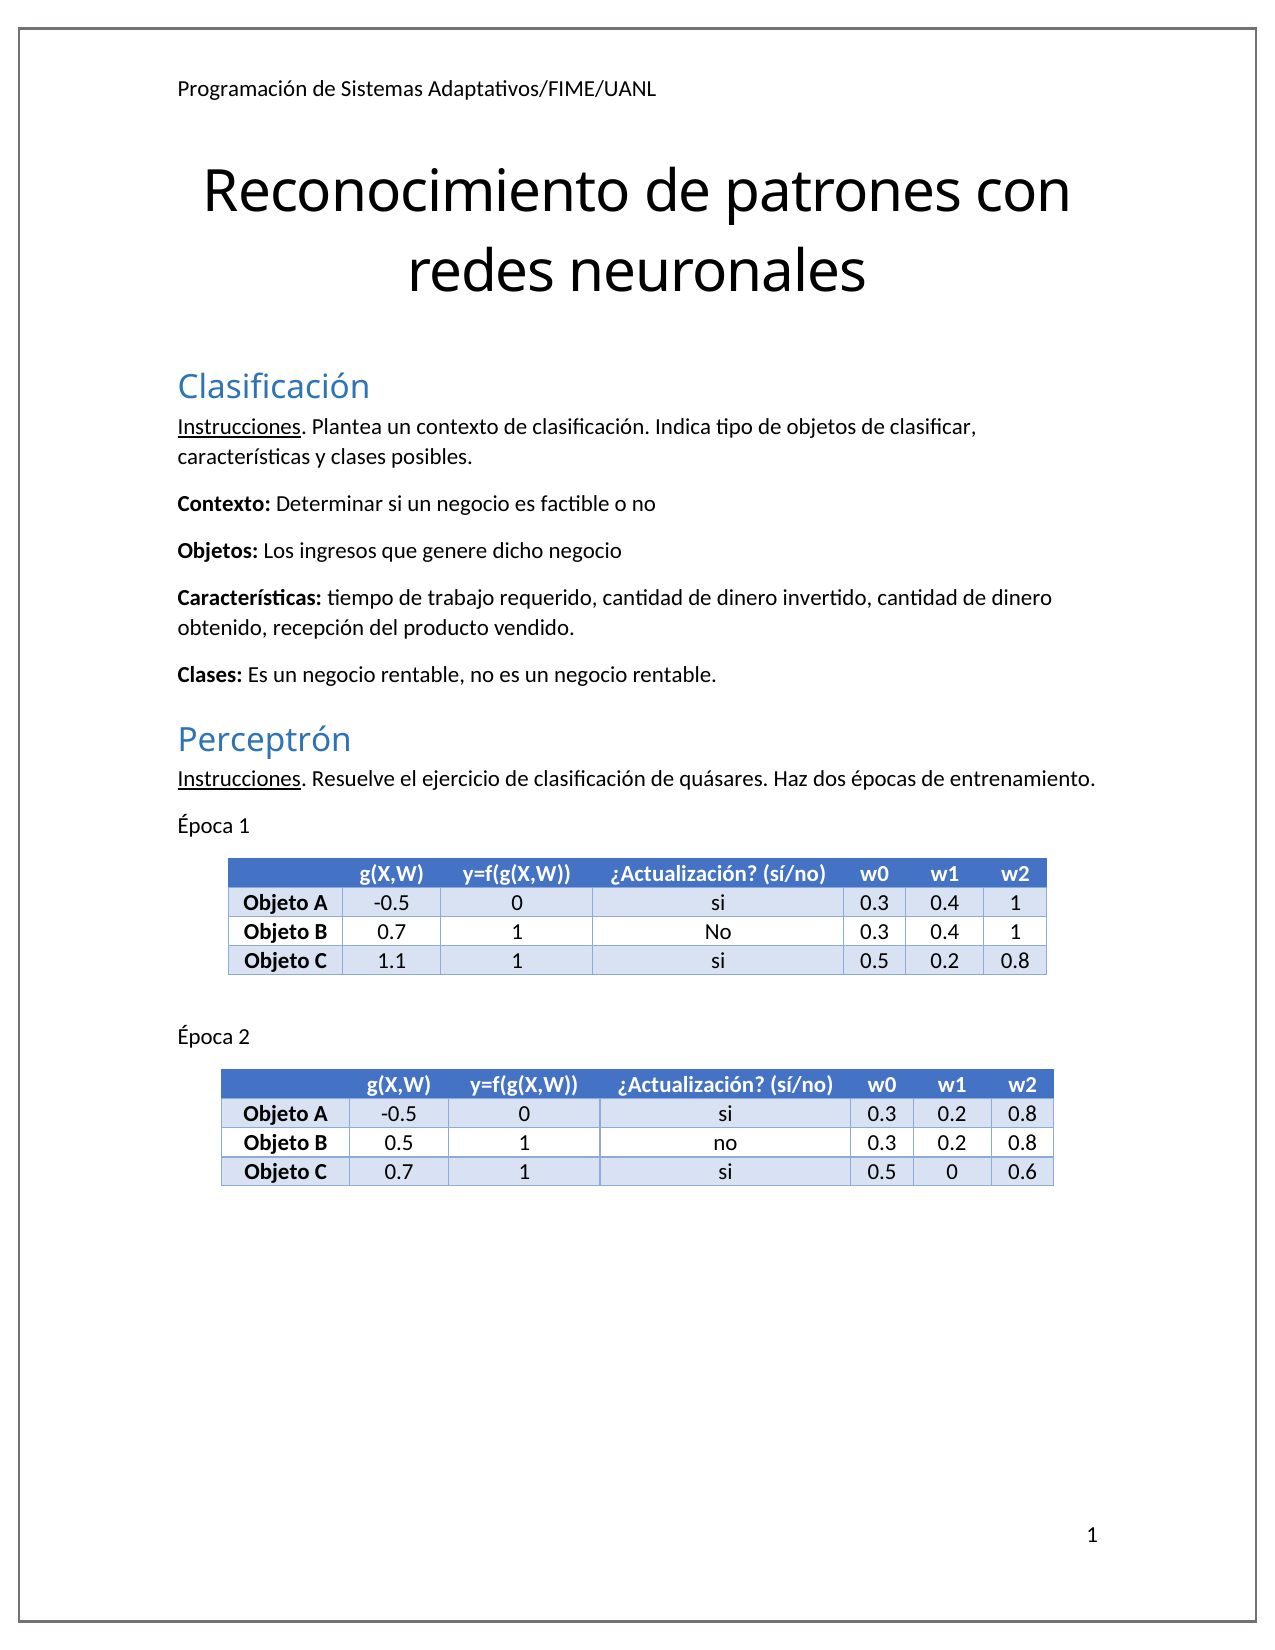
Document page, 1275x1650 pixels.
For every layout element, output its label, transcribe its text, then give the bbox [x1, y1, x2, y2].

table_cell No [593, 917, 843, 945]
table_cell no [601, 1128, 850, 1156]
table_cell 0.2 [914, 1128, 991, 1156]
table_cell 1 [449, 1158, 599, 1185]
table_header [229, 859, 342, 887]
table_cell 0.5 [844, 946, 905, 974]
table_cell 0.3 [851, 1099, 913, 1127]
table_cell Objeto C [222, 1158, 349, 1185]
table_header w2 [992, 1070, 1053, 1098]
table_header w1 [906, 859, 983, 887]
subtitle Perceptrón [177, 715, 1098, 761]
table_cell 0.7 [350, 1158, 448, 1185]
text Instrucciones. Resuelve el ejercicio de clasificación de quásares. Haz dos épocas de entrenamiento. [177, 764, 1098, 792]
table_cell -0.5 [343, 888, 440, 916]
text Contexto: Determinar si un negocio es factible o no [177, 489, 1098, 517]
table_cell 0.7 [343, 917, 440, 945]
text Objetos: Los ingresos que genere dicho negocio [177, 536, 1098, 564]
text Época 1 [177, 811, 1098, 839]
table_cell 1 [449, 1128, 599, 1156]
table_header y=f(g(X,W)) [441, 859, 592, 887]
table_cell 0 [441, 888, 592, 916]
table_cell 0.8 [992, 1099, 1053, 1127]
table_cell 0.4 [906, 917, 983, 945]
table_cell 1 [984, 888, 1046, 916]
table_cell 0.8 [984, 946, 1046, 974]
subtitle Clasificación [177, 363, 1098, 409]
table_header g(X,W) [350, 1070, 448, 1098]
table_cell Objeto A [229, 888, 342, 916]
text Época 2 [177, 1022, 1098, 1050]
text Características: tiempo de trabajo requerido, cantidad de dinero invertido, cantidad de dinero obtenido, recepción del producto vendido. [177, 583, 1098, 641]
table_header w2 [984, 859, 1046, 887]
table_cell si [601, 1099, 850, 1127]
table_header w1 [914, 1070, 991, 1098]
text Instrucciones. Plantea un contexto de clasificación. Indica tipo de objetos de clasificar, características y clases posibles. [177, 412, 1098, 471]
table_cell 0.5 [350, 1128, 448, 1156]
table_cell Objeto B [229, 917, 342, 945]
table_cell si [593, 946, 843, 974]
table_header ¿Actualización? (sí/no) [601, 1070, 850, 1098]
table_cell 0.2 [914, 1099, 991, 1127]
table_cell 0.3 [844, 888, 905, 916]
table_cell Objeto C [229, 946, 342, 974]
table_cell Objeto A [222, 1099, 349, 1127]
table_header ¿Actualización? (sí/no) [593, 859, 843, 887]
text Clases: Es un negocio rentable, no es un negocio rentable. [177, 660, 1098, 688]
table_cell 1 [984, 917, 1046, 945]
table_cell 0 [914, 1158, 991, 1185]
table_cell 0.4 [906, 888, 983, 916]
table_cell Objeto B [222, 1128, 349, 1156]
table_header w0 [851, 1070, 913, 1098]
table_header w0 [844, 859, 905, 887]
table_cell 0.2 [906, 946, 983, 974]
table_header y=f(g(X,W)) [449, 1070, 599, 1098]
table_cell 1.1 [343, 946, 440, 974]
table_cell 0.6 [992, 1158, 1053, 1185]
table_header g(X,W) [343, 859, 440, 887]
table_cell si [601, 1158, 850, 1185]
table_cell 1 [441, 946, 592, 974]
table_cell -0.5 [350, 1099, 448, 1127]
table_cell 0.3 [851, 1128, 913, 1156]
table_cell 0.3 [844, 917, 905, 945]
title Reconocimiento de patrones con redes neuronales [177, 149, 1098, 308]
table_cell 0.8 [992, 1128, 1053, 1156]
table_cell 0 [449, 1099, 599, 1127]
table_header [222, 1070, 349, 1098]
table_cell 0.5 [851, 1158, 913, 1185]
table_cell 1 [441, 917, 592, 945]
table_cell si [593, 888, 843, 916]
